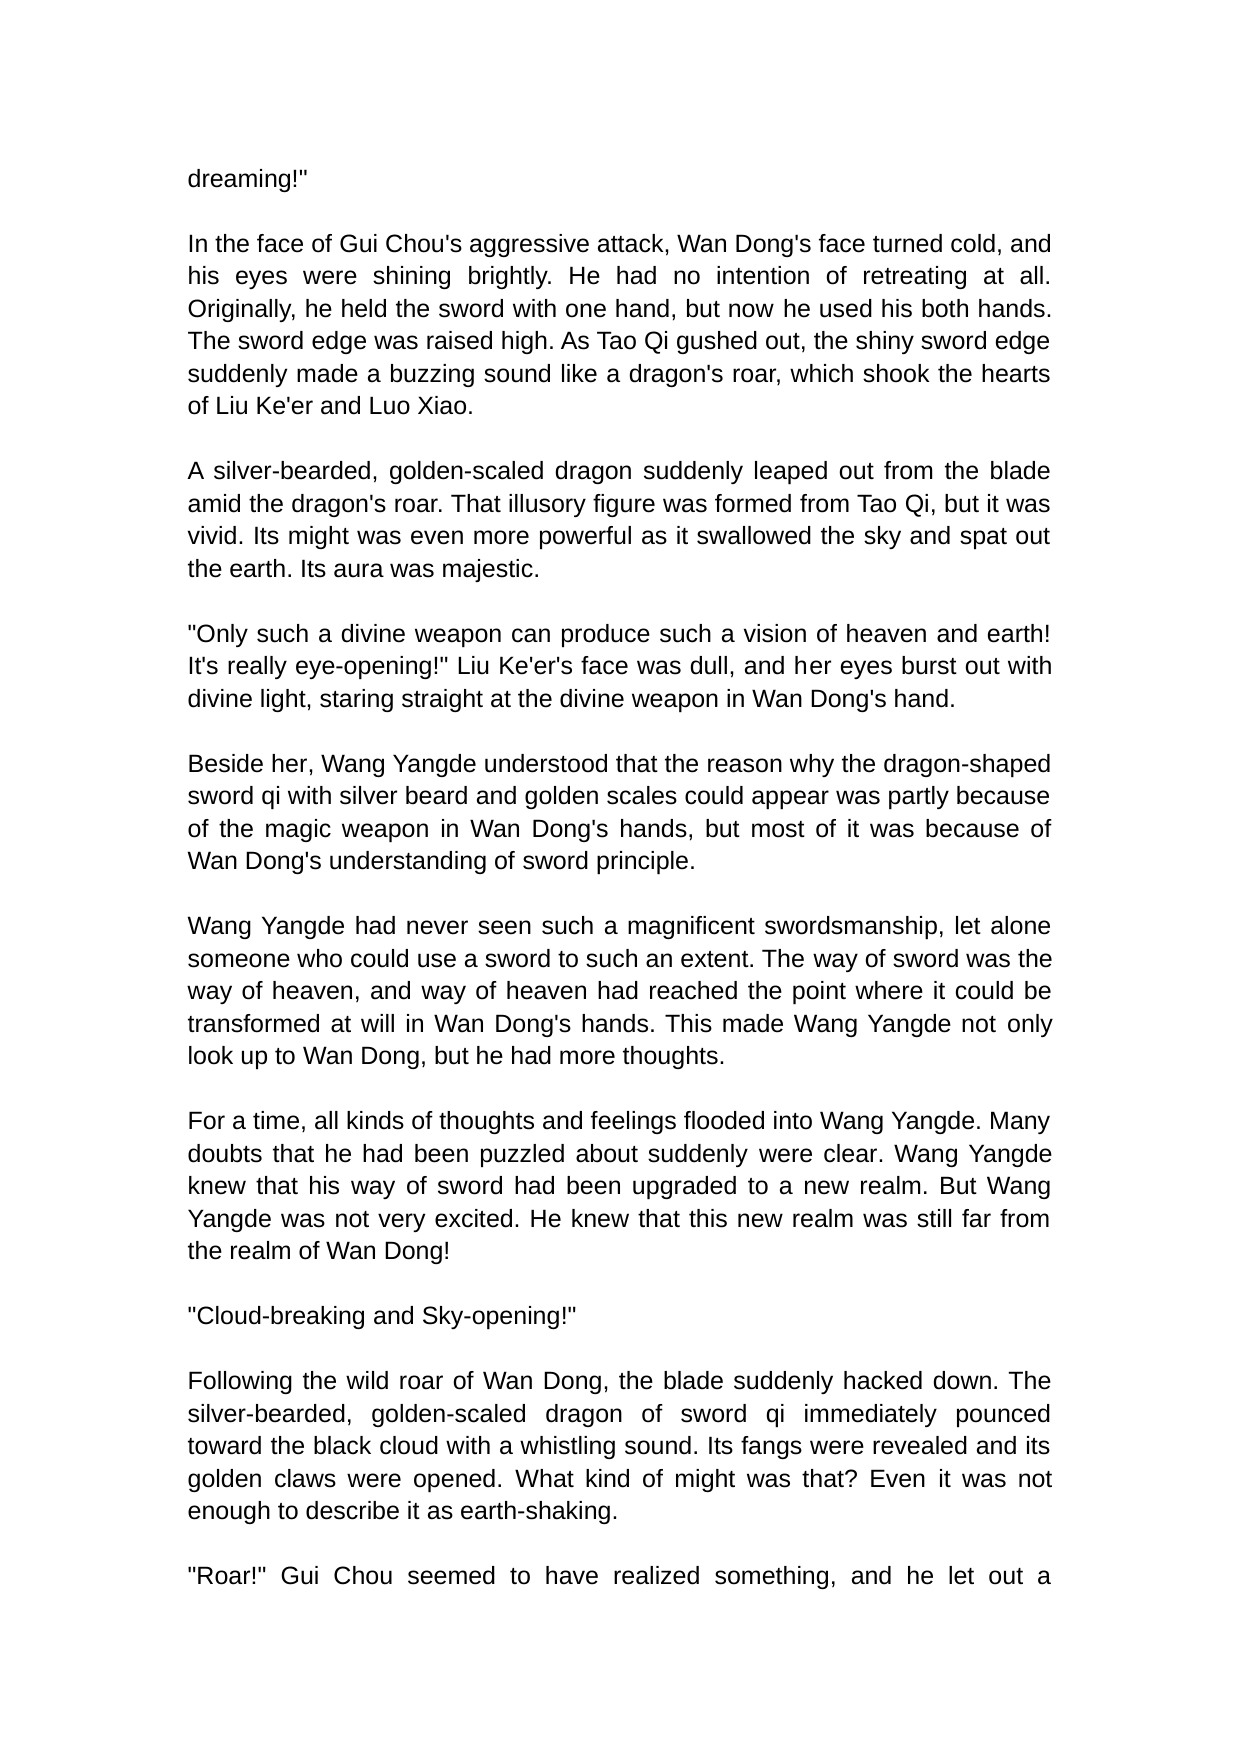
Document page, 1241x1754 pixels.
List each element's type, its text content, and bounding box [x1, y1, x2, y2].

text Following the wild roar of Wan Dong, the blade suddenly hacked down. The silver-bearded, golden-scaled dragon of sword qi immediately pounced toward the black cloud with a whistling sound. Its fangs were revealed and its golden claws were opened. What kind of might was that? Even it was not enough to describe it as earth-shaking. [187, 1364, 1053, 1527]
text "Cloud-breaking and Sky-opening!" [187, 1299, 1053, 1332]
text In the face of Gui Chou's aggressive attack, Wan Dong's face turned cold, and his eyes were shining brightly. He had no intention of retreating at all. Originally, he held the sword with one hand, but now he used his both hands. The sword edge was raised high. As Tao Qi gushed out, the shiny sword edge suddenly made a buzzing sound like a dragon's roar, which shook the hearts of Liu Ke'er and Luo Xiao. [187, 227, 1053, 422]
text A silver-bearded, golden-scaled dragon suddenly leaped out from the blade amid the dragon's roar. That illusory figure was formed from Tao Qi, but it was vivid. Its might was even more powerful as it swallowed the sky and spat out the earth. Its aura was majestic. [187, 454, 1053, 584]
text Wang Yangde had never seen such a magnificent swordsmanship, let alone someone who could use a sword to such an extent. The way of sword was the way of heaven, and way of heaven had reached the point where it could be transformed at will in Wan Dong's hands. This made Wang Yangde not only look up to Wan Dong, but he had more thoughts. [187, 909, 1053, 1072]
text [187, 162, 1053, 194]
text "Only such a divine weapon can produce such a vision of heaven and earth! It's really eye-opening!" Liu Ke'er's face was dull, and her eyes burst out with divine light, staring straight at the divine weapon in Wan Dong's hand. [187, 617, 1053, 714]
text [187, 1559, 1053, 1592]
text For a time, all kinds of thoughts and feelings flooded into Wang Yangde. Many doubts that he had been puzzled about suddenly were clear. Wang Yangde knew that his way of sword had been upgraded to a new realm. But Wang Yangde was not very excited. He knew that this new realm was still far from the realm of Wan Dong! [187, 1104, 1053, 1267]
text Beside her, Wang Yangde understood that the reason why the dragon-shaped sword qi with silver beard and golden scales could appear was partly because of the magic weapon in Wan Dong's hands, but most of it was because of Wan Dong's understanding of sword principle. [187, 747, 1053, 877]
